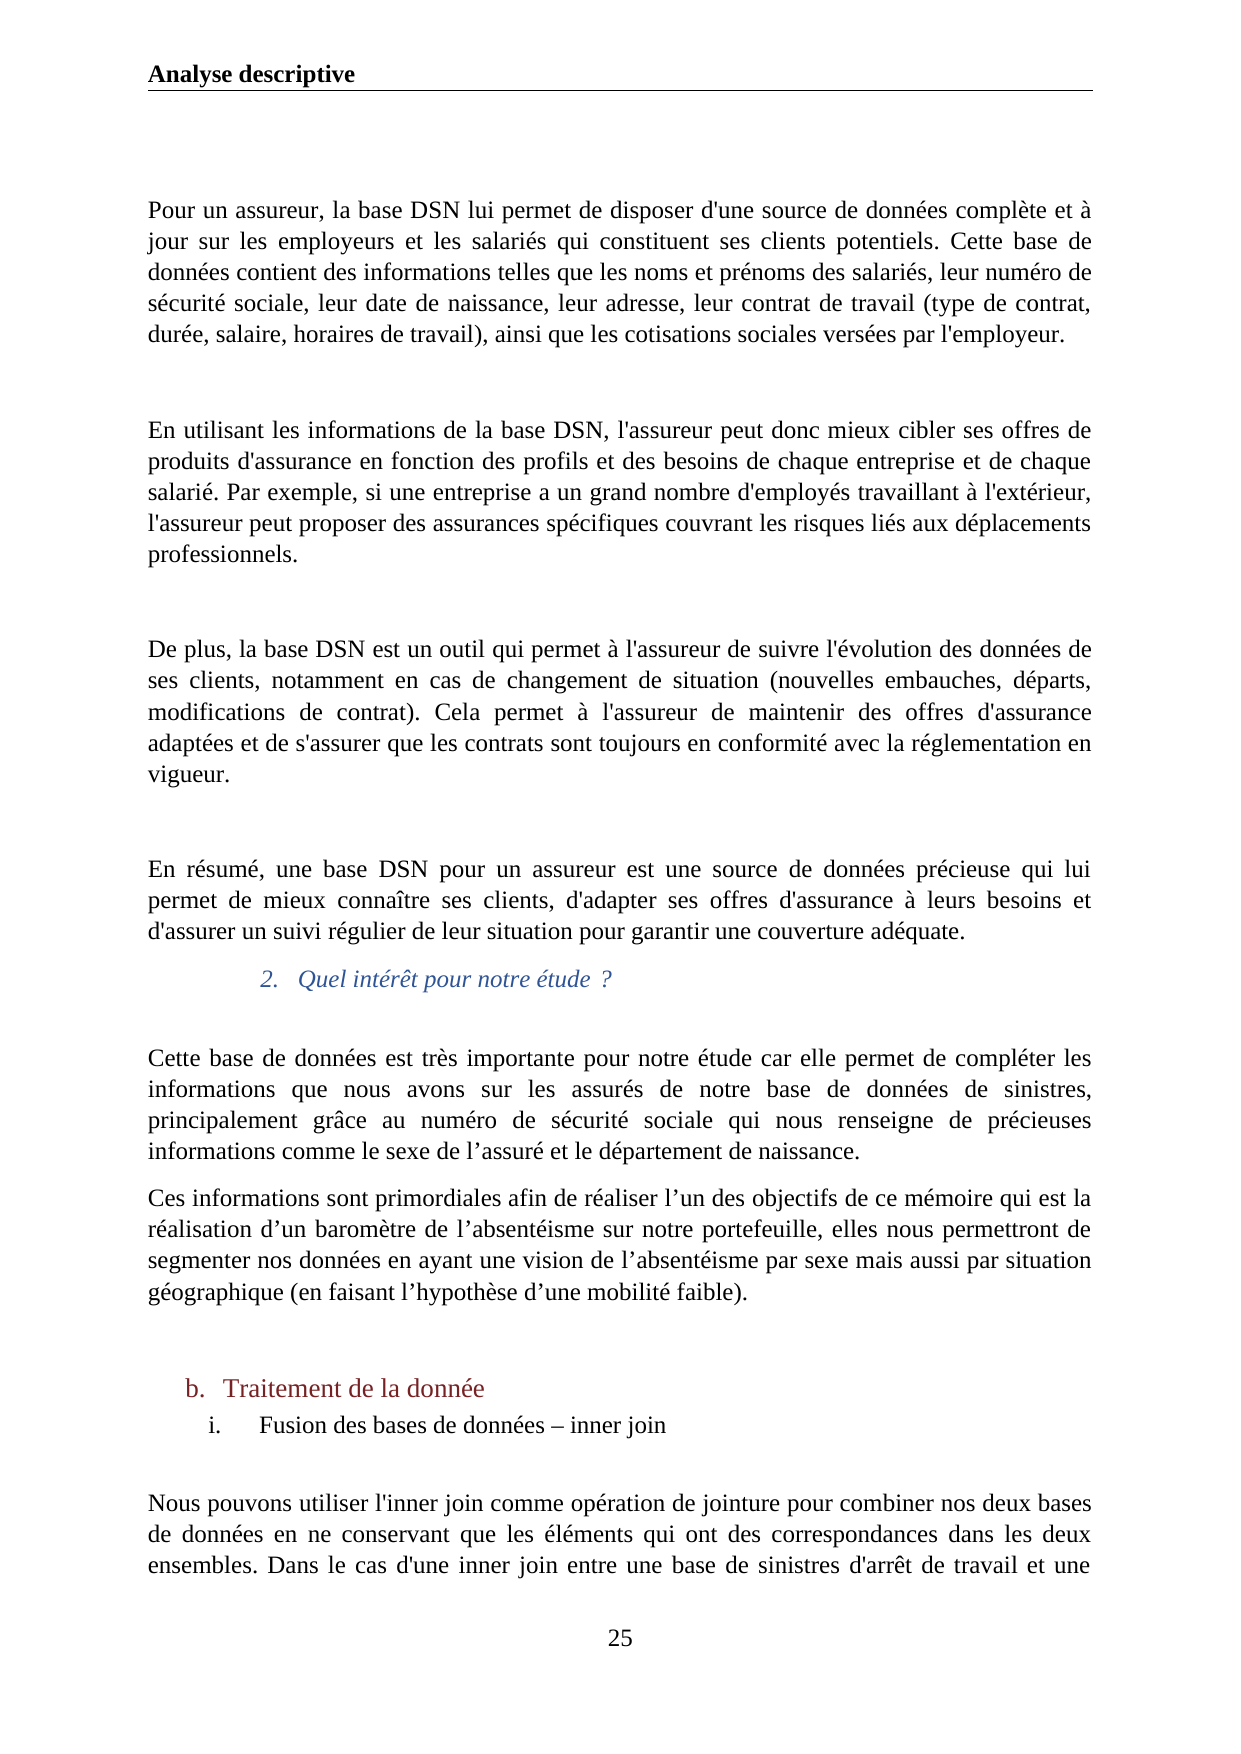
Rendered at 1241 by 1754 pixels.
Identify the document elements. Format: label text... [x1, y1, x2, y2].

text En résumé, une base DSN pour un assureur est une source de données précieuse qui lui permet de mieux connaître ses clients, d'adapter ses offres d'assurance à leurs besoins et d'assurer un suivi régulier de leur situation pour garantir une couverture adéquate. [148, 854, 1093, 945]
subtitle Fusion des bases de données – inner join [221, 1410, 1093, 1438]
text En utilisant les informations de la base DSN, l'assureur peut donc mieux cibler ses offres de produits d'assurance en fonction des profils et des besoins de chaque entreprise et de chaque salarié. Par exemple, si une entreprise a un grand nombre d'employés travaillant à l'extérieur, l'assureur peut proposer des assurances spécifiques couvrant les risques liés aux déplacements professionnels. [148, 415, 1093, 568]
subtitle Quel intérêt pour notre étude ? [260, 964, 1093, 993]
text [148, 1488, 1093, 1579]
text Ces informations sont primordiales afin de réaliser l’un des objectifs de ce mémoire qui est la réalisation d’un baromètre de l’absentéisme sur notre portefeuille, elles nous permettront de segmenter nos données en ayant une vision de l’absentéisme par sexe mais aussi par situation géographique (en faisant l’hypothèse d’une mobilité faible). [148, 1183, 1093, 1305]
text De plus, la base DSN est un outil qui permet à l'assureur de suivre l'évolution des données de ses clients, notamment en cas de changement de situation (nouvelles embauches, départs, modifications de contrat). Cela permet à l'assureur de maintenir des offres d'assurance adaptées et de s'assurer que les contrats sont toujours en conformité avec la réglementation en vigueur. [148, 634, 1093, 787]
text Cette base de données est très importante pour notre étude car elle permet de compléter les informations que nous avons sur les assurés de notre base de données de sinistres, principalement grâce au numéro de sécurité sociale qui nous renseigne de précieuses informations comme le sexe de l’assuré et le département de naissance. [148, 1043, 1093, 1164]
text Pour un assureur, la base DSN lui permet de disposer d'une source de données complète et à jour sur les employeurs et les salariés qui constituent ses clients potentiels. Cette base de données contient des informations telles que les noms et prénoms des salariés, leur numéro de sécurité sociale, leur date de naissance, leur adresse, leur contrat de travail (type de contrat, durée, salaire, horaires de travail), ainsi que les cotisations sociales versées par l'employeur. [148, 195, 1093, 348]
subtitle Traitement de la donnée [185, 1372, 1093, 1403]
